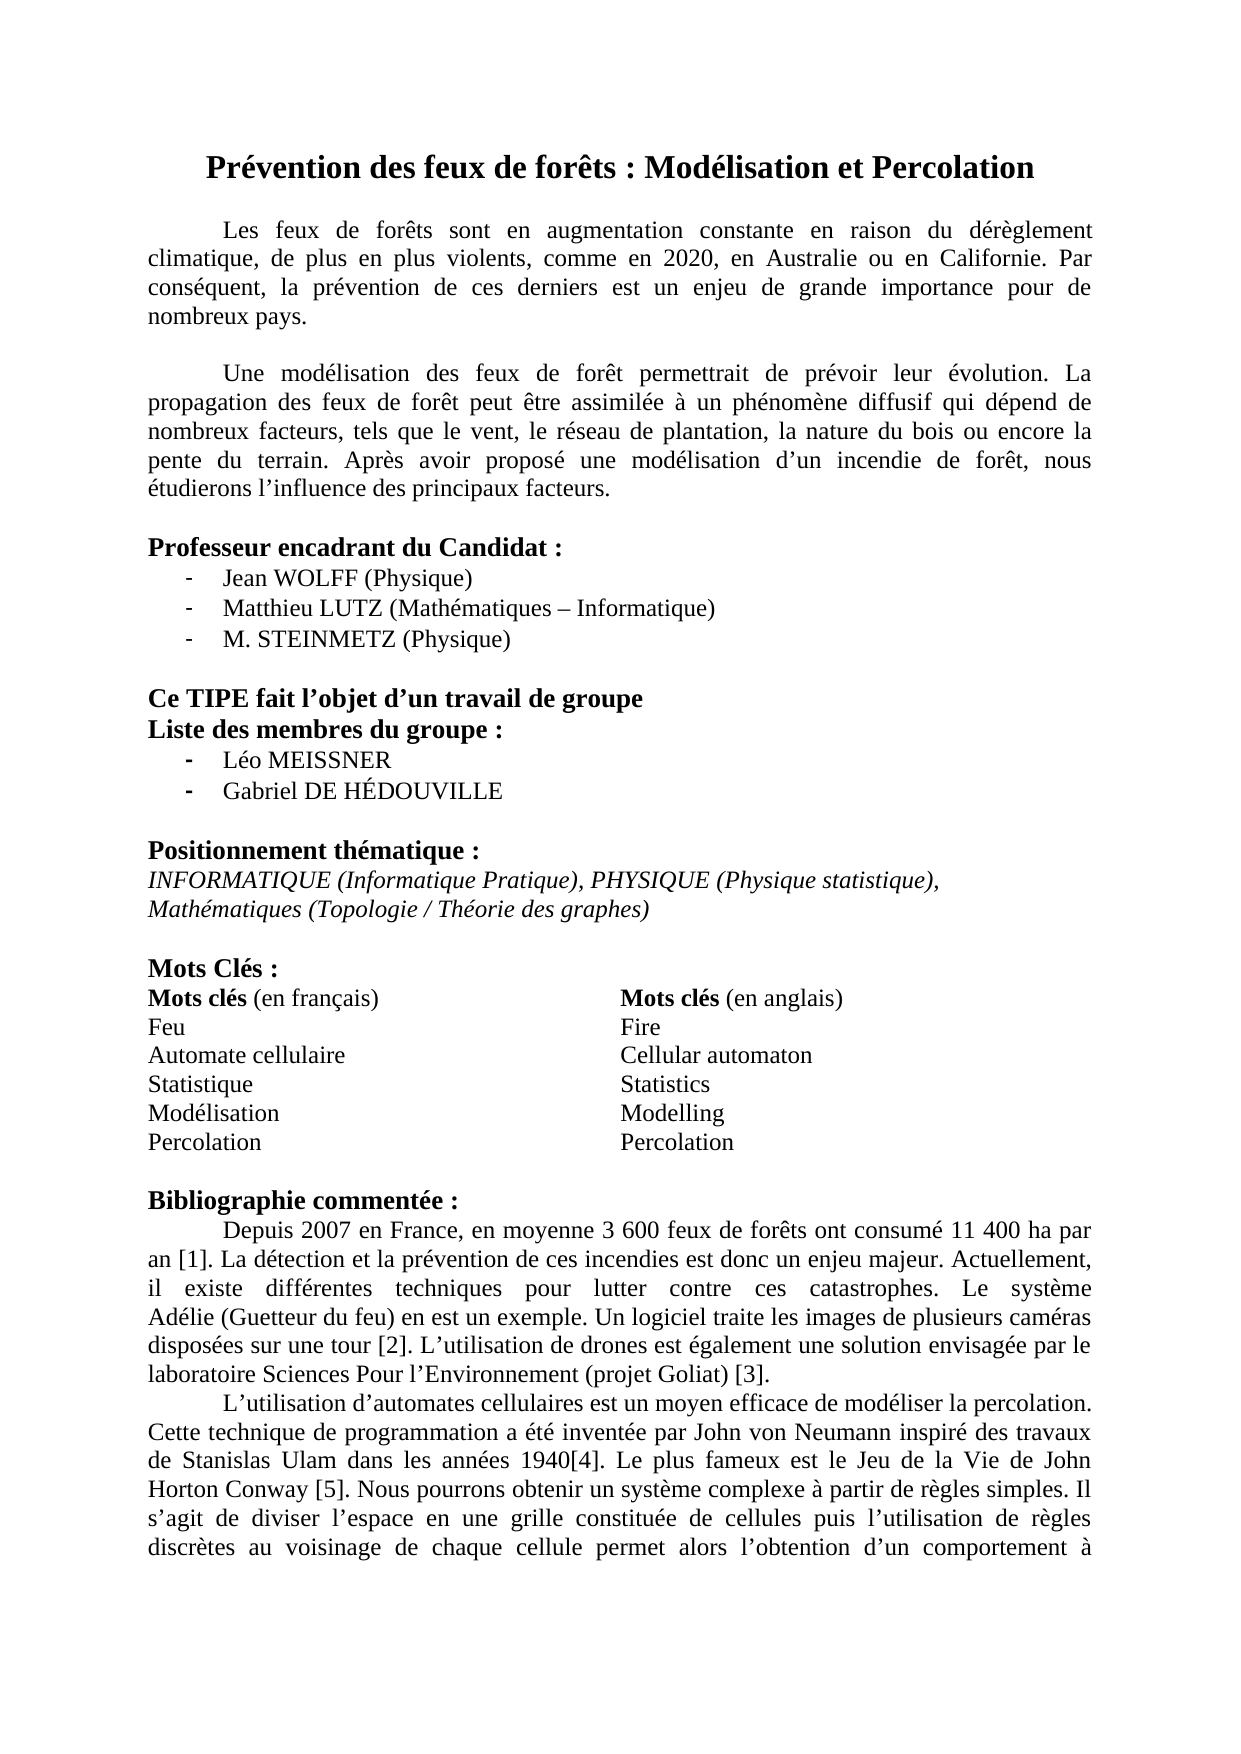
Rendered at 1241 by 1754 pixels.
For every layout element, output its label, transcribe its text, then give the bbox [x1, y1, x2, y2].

text Ce TIPE fait l’objet d’un travail de groupe [148, 682, 1093, 713]
text Positionnement thématique : [148, 834, 1093, 866]
text Feu Fire [148, 1012, 1093, 1041]
list Jean WOLFF (Physique) [185, 562, 1093, 593]
text Liste des membres du groupe : [148, 713, 1093, 745]
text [148, 1388, 1093, 1560]
text Automate cellulaire Cellular automaton [148, 1041, 1093, 1069]
text Bibliographie commentée : [148, 1184, 1093, 1215]
list Gabriel DE HÉDOUVILLE [185, 775, 1093, 806]
text Les feux de forêts sont en augmentation constante en raison du dérèglement climatique, de plus en plus violents, comme en 2020, en Australie ou en Californie. Par conséquent, la prévention de ces derniers est un enjeu de grande importance pour de nombreux pays. [148, 215, 1093, 330]
text Une modélisation des feux de forêt permettrait de prévoir leur évolution. La propagation des feux de forêt peut être assimilée à un phénomène diffusif qui dépend de nombreux facteurs, tels que le vent, le réseau de plantation, la nature du bois ou encore la pente du terrain. Après avoir proposé une modélisation d’un incendie de forêt, nous étudierons l’influence des principaux facteurs. [148, 358, 1093, 502]
list Matthieu LUTZ (Mathématiques – Informatique) [185, 593, 1093, 623]
text Percolation Percolation [148, 1127, 1093, 1156]
text Modélisation Modelling [148, 1098, 1093, 1127]
text Mots Clés : [148, 952, 1093, 983]
text Prévention des feux de forêts : Modélisation et Percolation [148, 148, 1093, 186]
text Depuis 2007 en France, en moyenne 3 600 feux de forêts ont consumé 11 400 ha par an [1]. La détection et la prévention de ces incendies est donc un enjeu majeur. Actuellement, il existe différentes techniques pour lutter contre ces catastrophes. Le système Adélie (Guetteur du feu) en est un exemple. Un logiciel traite les images de plusieurs caméras disposées sur une tour [2]. L’utilisation de drones est également une solution envisagée par le laboratoire Sciences Pour l’Environnement (projet Goliat) [3]. [148, 1215, 1093, 1388]
list M. STEINMETZ (Physique) [185, 623, 1093, 654]
text Professeur encadrant du Candidat : [148, 531, 1093, 562]
text Statistique Statistics [148, 1069, 1093, 1098]
text Mots clés (en français) Mots clés (en anglais) [148, 983, 1093, 1012]
text INFORMATIQUE (Informatique Pratique), PHYSIQUE (Physique statistique), Mathématiques (Topologie / Théorie des graphes) [148, 866, 1093, 923]
list Léo MEISSNER [185, 745, 1093, 775]
